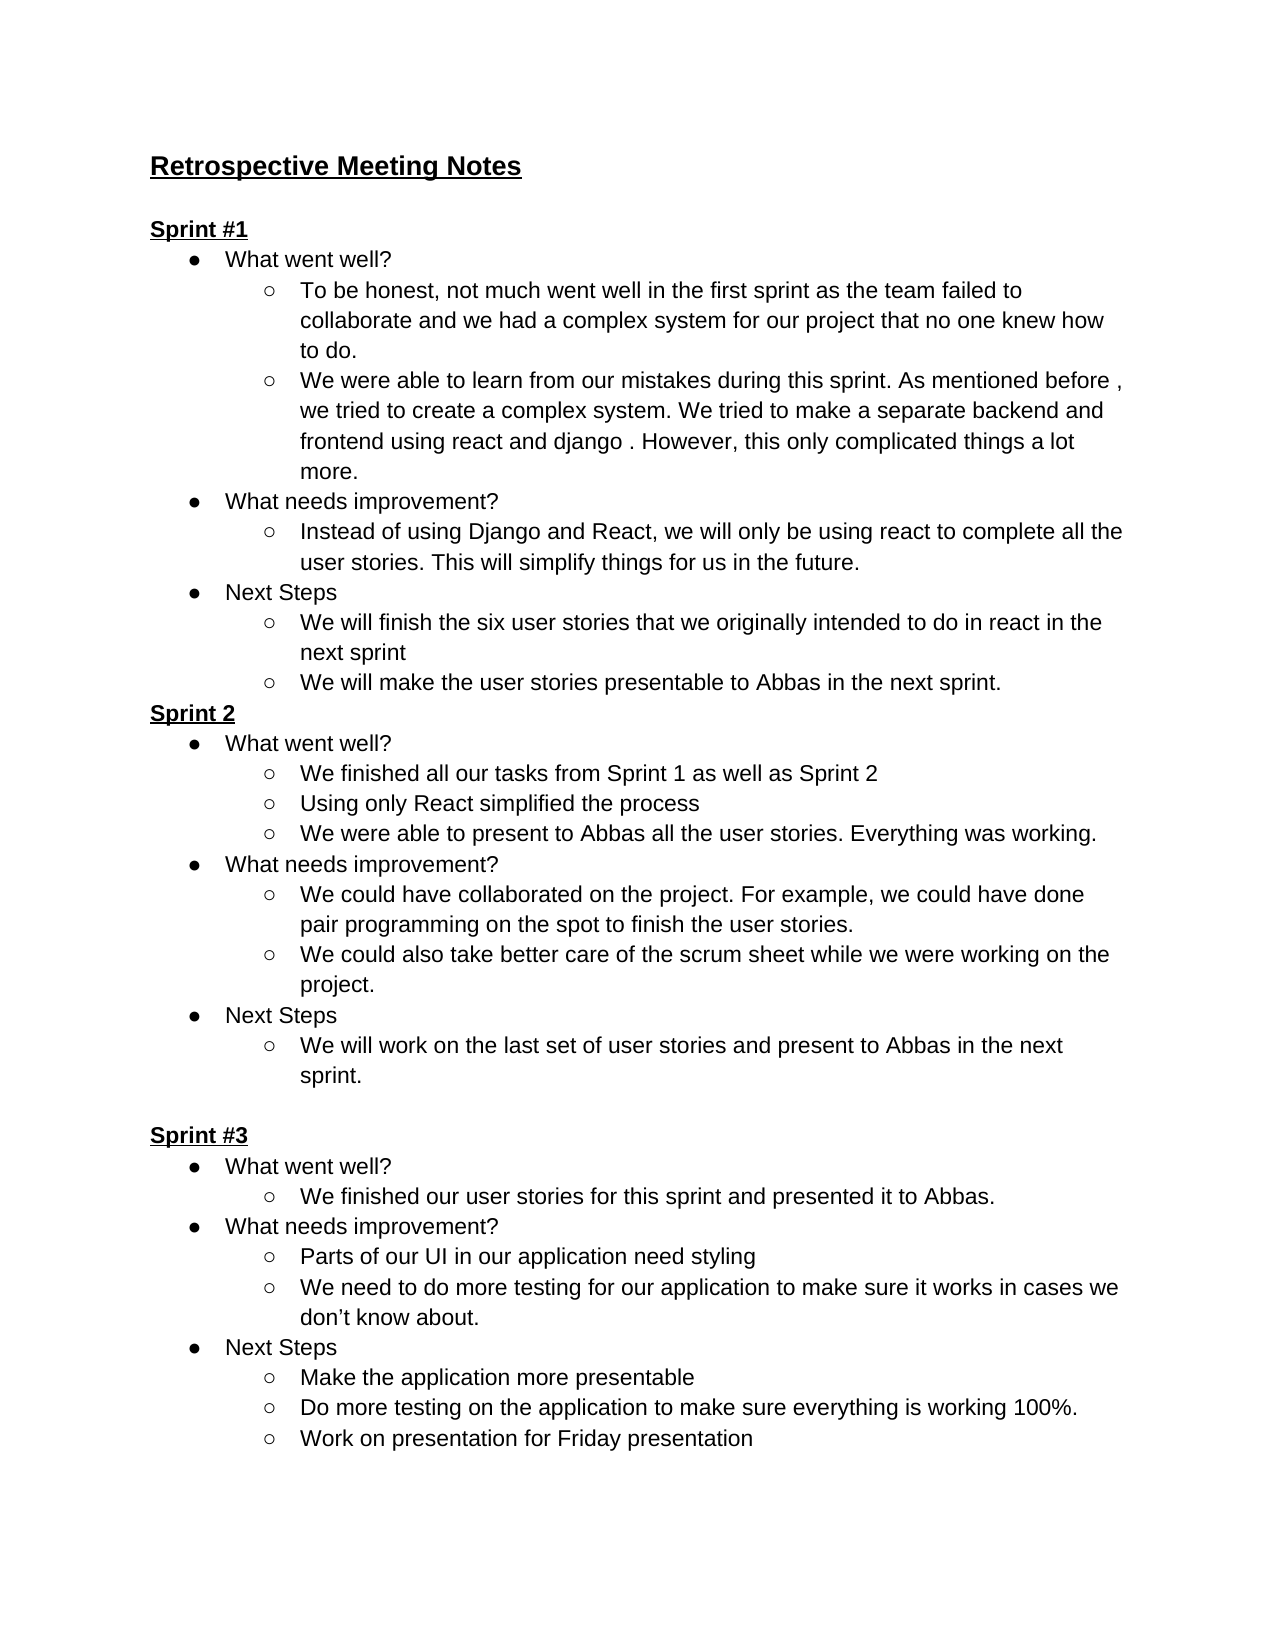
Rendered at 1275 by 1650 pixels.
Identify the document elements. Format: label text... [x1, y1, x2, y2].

list We could also take better care of the scrum sheet while we were working on the project. [262, 941, 1125, 998]
list Next Steps [187, 579, 1125, 605]
text Sprint #1 [150, 216, 1125, 242]
list We will work on the last set of user stories and present to Abbas in the next sprint. [262, 1032, 1125, 1088]
list Parts of our UI in our application need styling [262, 1243, 1125, 1269]
list We will finish the six user stories that we originally intended to do in react in the next sprint [262, 609, 1125, 665]
list We finished our user stories for this sprint and presented it to Abbas. [262, 1183, 1125, 1209]
text Sprint 2 [150, 699, 1125, 726]
list Next Steps [187, 1334, 1125, 1360]
list We were able to present to Abbas all the user stories. Everything was working. [262, 820, 1125, 847]
list We need to do more testing for our application to make sure it works in cases we don’t know about. [262, 1273, 1125, 1330]
list Instead of using Django and React, we will only be using react to complete all the user stories. This will simplify things for us in the future. [262, 518, 1125, 575]
list What went well? [187, 1153, 1125, 1179]
list We were able to learn from our mistakes during this sprint. As mentioned before , we tried to create a complex system. We tried to make a separate backend and frontend using react and django . However, this only complicated things a lot more. [262, 367, 1125, 484]
text Sprint #3 [150, 1122, 1125, 1149]
list What went well? [187, 730, 1125, 756]
list We could have collaborated on the project. For example, we could have done pair programming on the spot to finish the user stories. [262, 881, 1125, 937]
list We finished all our tasks from Sprint 1 as well as Sprint 2 [262, 760, 1125, 786]
list What went well? [187, 246, 1125, 273]
list We will make the user stories presentable to Abbas in the next sprint. [262, 669, 1125, 696]
list What needs improvement? [187, 1213, 1125, 1239]
list Work on presentation for Friday presentation [262, 1424, 1125, 1451]
text Retrospective Meeting Notes [150, 150, 1125, 181]
list Next Steps [187, 1002, 1125, 1028]
list What needs improvement? [187, 851, 1125, 877]
list Using only React simplified the process [262, 790, 1125, 816]
list What needs improvement? [187, 488, 1125, 514]
list To be honest, not much went well in the first sprint as the team failed to collaborate and we had a complex system for our project that no one knew how to do. [262, 277, 1125, 363]
list Do more testing on the application to make sure everything is working 100%. [262, 1394, 1125, 1421]
list Make the application more presentable [262, 1364, 1125, 1390]
